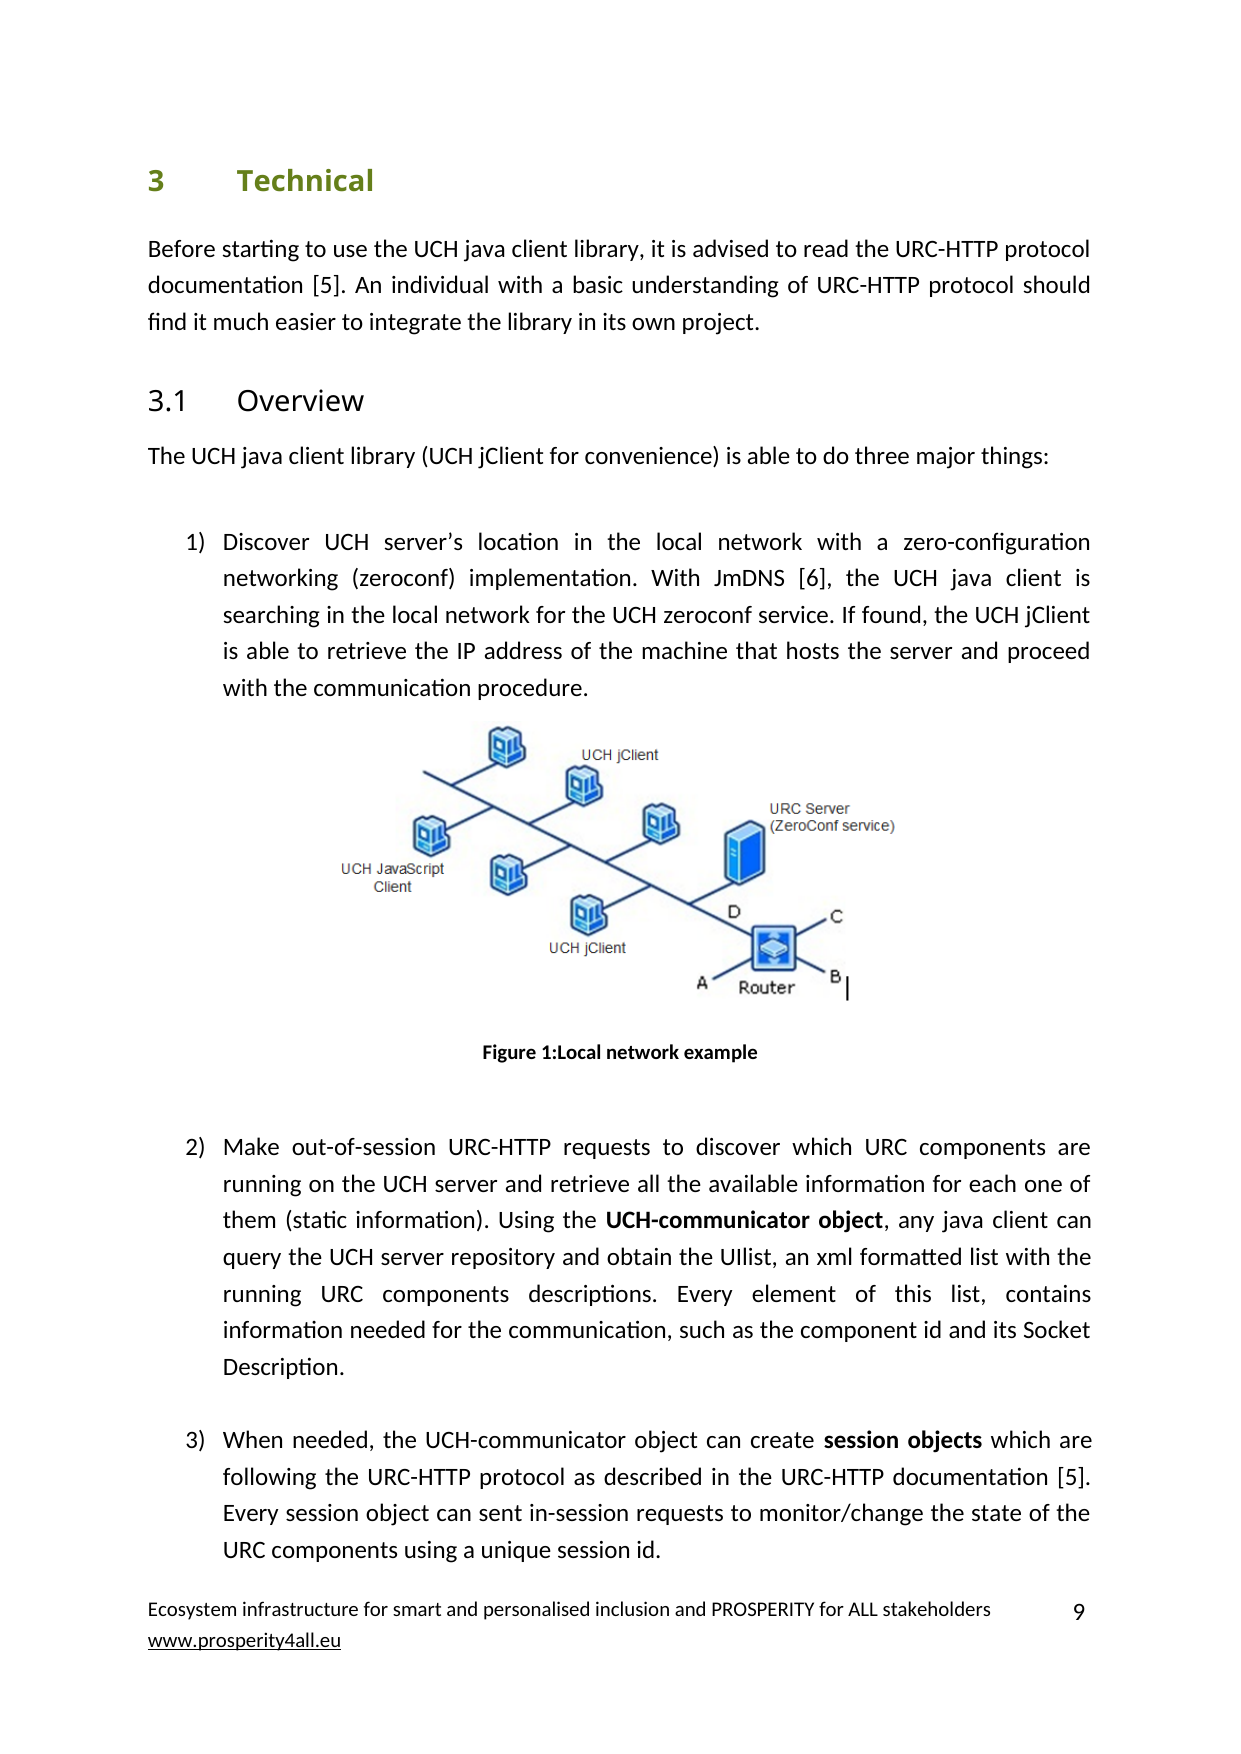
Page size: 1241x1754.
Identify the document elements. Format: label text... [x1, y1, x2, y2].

subtitle Technical [148, 160, 1092, 200]
picture [339, 721, 901, 1009]
list Discover UCH server’s location in the local network with a zero-configuration networking (zeroconf) implementation. With JmDNS [6], the UCH java client is searching in the local network for the UCH zeroconf service. If found, the UCH jClient is able to retrieve the IP address of the machine that hosts the server and proceed with the communication procedure. [185, 526, 1092, 702]
text Before starting to use the UCH java client library, it is advised to read the URC-HTTP protocol documentation [5]. An individual with a basic understanding of URC-HTTP protocol should find it much easier to integrate the library in its own project. [148, 233, 1092, 336]
list Make out-of-session URC-HTTP requests to discover which URC components are running on the UCH server and retrieve all the available information for each one of them (static information). Using the UCH-communicator object, any java client can query the UCH server repository and obtain the UIlist, an xml formatted list with the running URC components descriptions. Every element of this list, contains information needed for the communication, such as the component id and its Socket Description. [185, 1132, 1092, 1381]
list When needed, the UCH-communicator object can create session objects which are following the URC-HTTP protocol as described in the URC-HTTP documentation [5]. Every session object can sent in-session requests to monitor/change the state of the URC components using a unique session id. [185, 1424, 1092, 1564]
subtitle Overview [148, 380, 1092, 420]
text Figure 1:Local network example [148, 1039, 1092, 1065]
text The UCH java client library (UCH jClient for convenience) is able to do three major things: [148, 440, 1092, 471]
